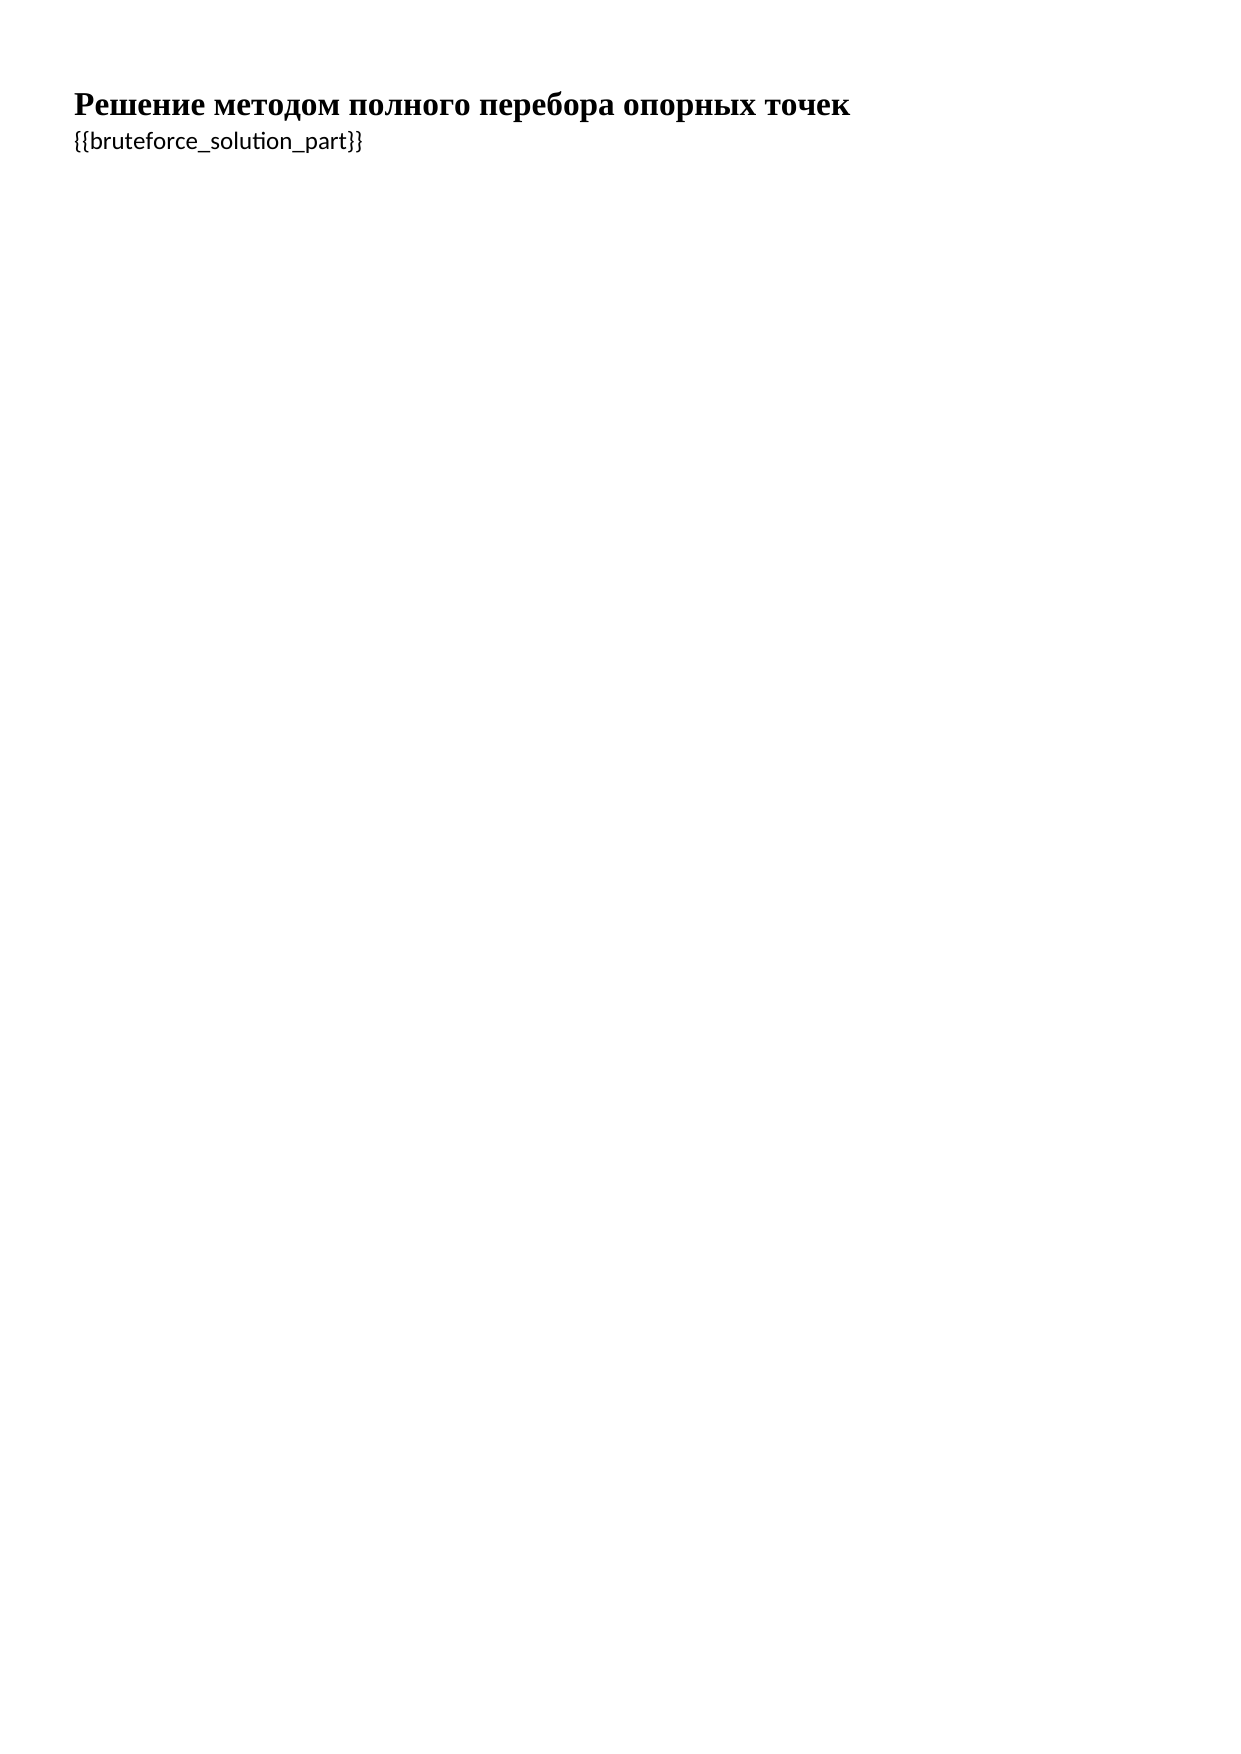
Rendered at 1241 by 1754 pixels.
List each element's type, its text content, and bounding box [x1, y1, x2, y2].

text Решение методом полного перебора опорных точек [74, 84, 1152, 122]
text {{bruteforce_solution_part}} [74, 125, 1152, 156]
